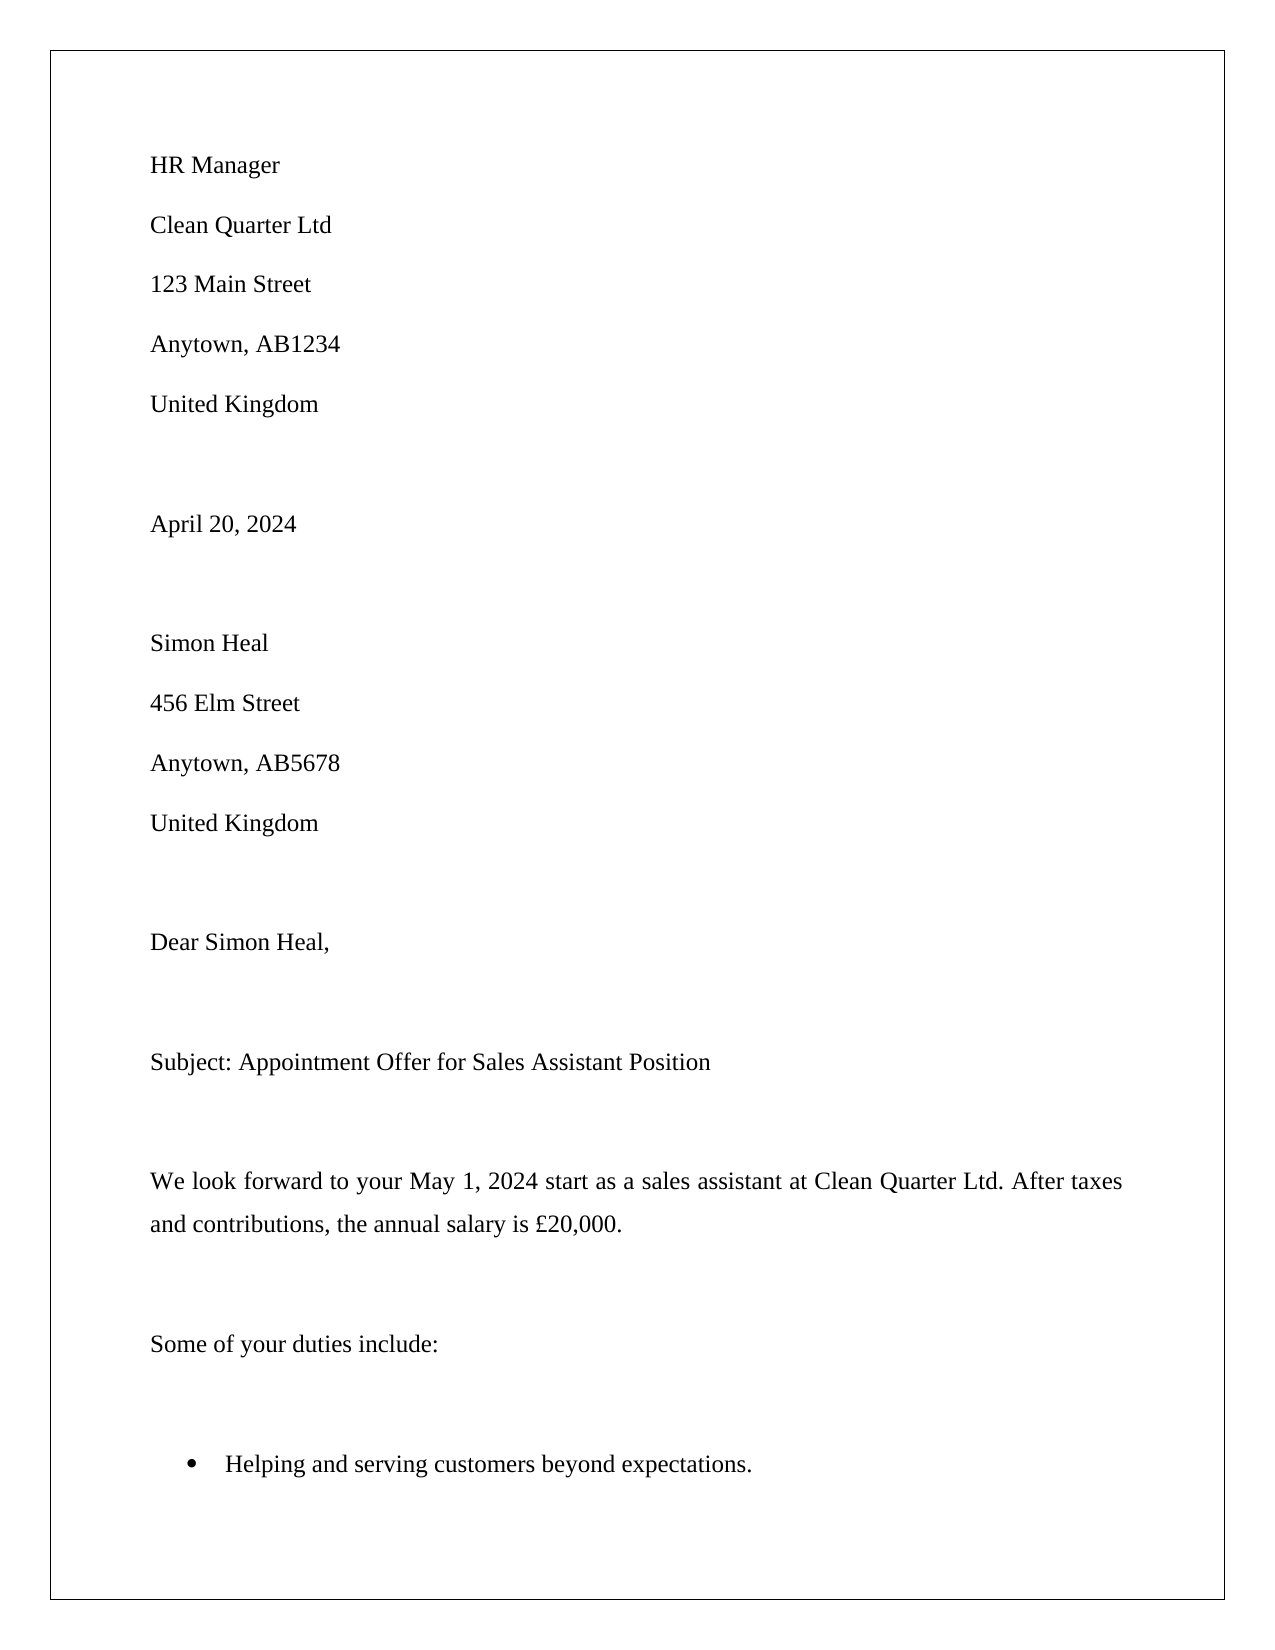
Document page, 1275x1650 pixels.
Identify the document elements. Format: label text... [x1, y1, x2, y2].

text 456 Elm Street [150, 688, 1125, 717]
text Anytown, AB5678 [150, 748, 1125, 777]
text Anytown, AB1234 [150, 329, 1125, 358]
text United Kingdom [150, 389, 1125, 418]
text Clean Quarter Ltd [150, 210, 1125, 238]
text Simon Heal [150, 628, 1125, 657]
list Helping and serving customers beyond expectations. [187, 1449, 1125, 1477]
text We look forward to your May 1, 2024 start as a sales assistant at Clean Quarter Ltd. After taxes and contributions, the annual salary is £20,000. [150, 1166, 1125, 1238]
text Dear Simon Heal, [150, 927, 1125, 956]
text United Kingdom [150, 808, 1125, 836]
text 123 Main Street [150, 269, 1125, 298]
text April 20, 2024 [150, 509, 1125, 537]
text HR Manager [150, 150, 1125, 179]
text Subject: Appointment Offer for Sales Assistant Position [150, 1047, 1125, 1076]
text Some of your duties include: [150, 1329, 1125, 1358]
